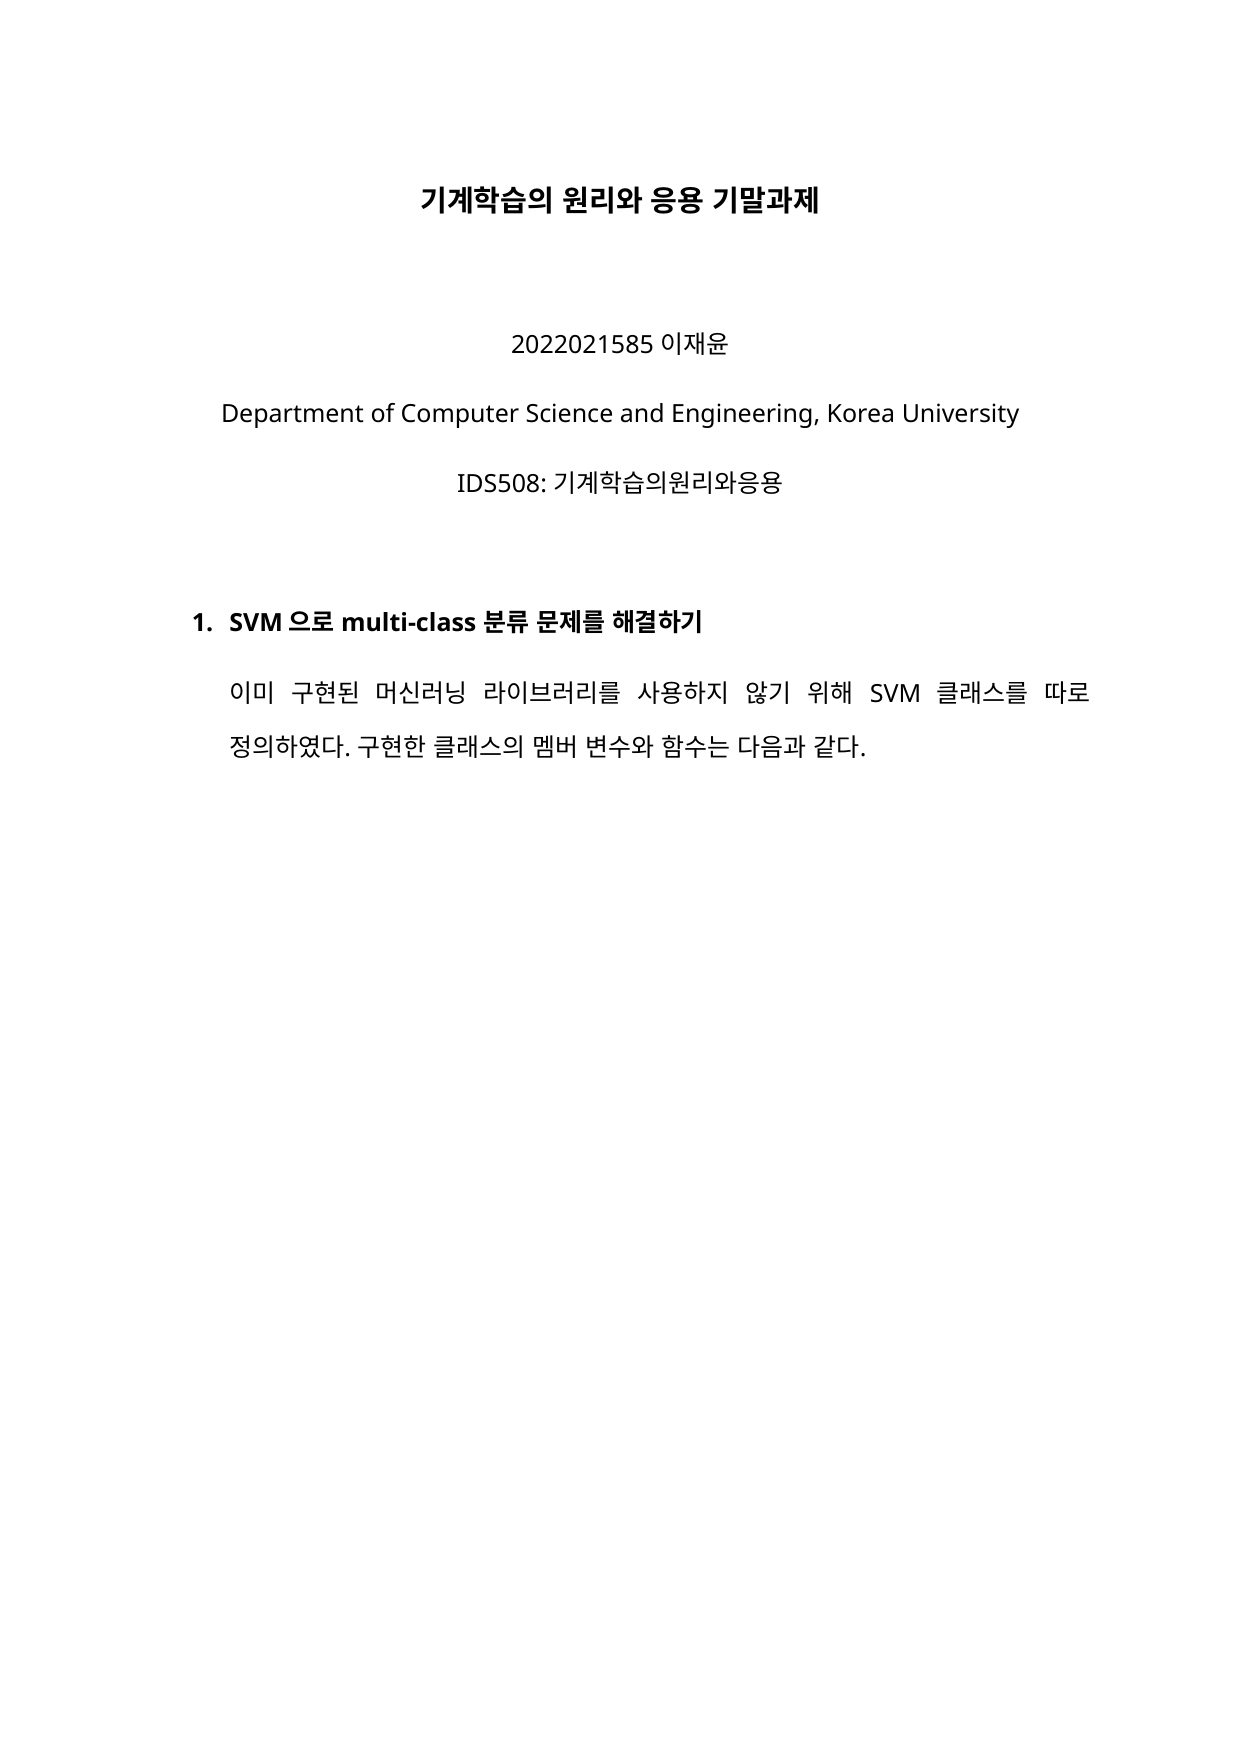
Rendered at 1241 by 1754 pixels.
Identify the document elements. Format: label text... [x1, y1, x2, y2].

text IDS508: 기계학습의원리와응용 [150, 464, 1090, 500]
text 2022021585 이재윤 [150, 325, 1090, 361]
text Department of Computer Science and Engineering, Korea University [150, 396, 1090, 430]
list SVM으로 multi-class 분류 문제를 해결하기 [192, 602, 1090, 639]
text 기계학습의 원리와 응용 기말과제 [150, 177, 1090, 219]
list 이미 구현된 머신러닝 라이브러리를 사용하지 않기 위해 SVM 클래스를 따로 정의하였다. 구현한 클래스의 멤버 변수와 함수는 다음과 같다. 우선 hyperparameter로 learning rate와 lambda 값, 그리고 iteration 횟수를 설정하였다. Hyperplane에 의해 쉽게 데이터를 구별할 수 있도록 class의 label을 (0, 1)에서 (-1, 1)로 옮겨주었으며 gradient descent를 적용할 수 있도록 작성하였다. Prediction 과정에서는 (-1, 1)로 옮겨주었던 class label을 다시 (0, 1)로 옮겨 올바르게 분류될 수 있도록 만들었다. 성능 평가를 위해 SVM으로 분류하기 위한 현실의 데이터셋을 찾아봤으나 명확하게 구분되는 데이터를 좀처럼 찾아보기 어려워서 직접 명확히 구분되도록 임의의 두 군집으로 나타나는 데이터를 생성해주었다. 이 과정에서 데이터의 생성과 분할을 위해 scikit-learn 라이브러리가 사용되었다. 500개의 샘플 데이터 중 400개를 훈련에 사용하고 100개를 테스트 데이터셋으로 사용하였으며 모델의 iteration 횟수는 1000번으로 설정하였다. 테스트 데이터는 x표시로 시각화 하였으며 구해진 hyperplane은 검은색 실선으로, 위아래로 오프셋을 적용한 hyperplane은 회색 점선으로 시각화 하였다. 그 결과는 다음과 같다. [229, 673, 1090, 764]
